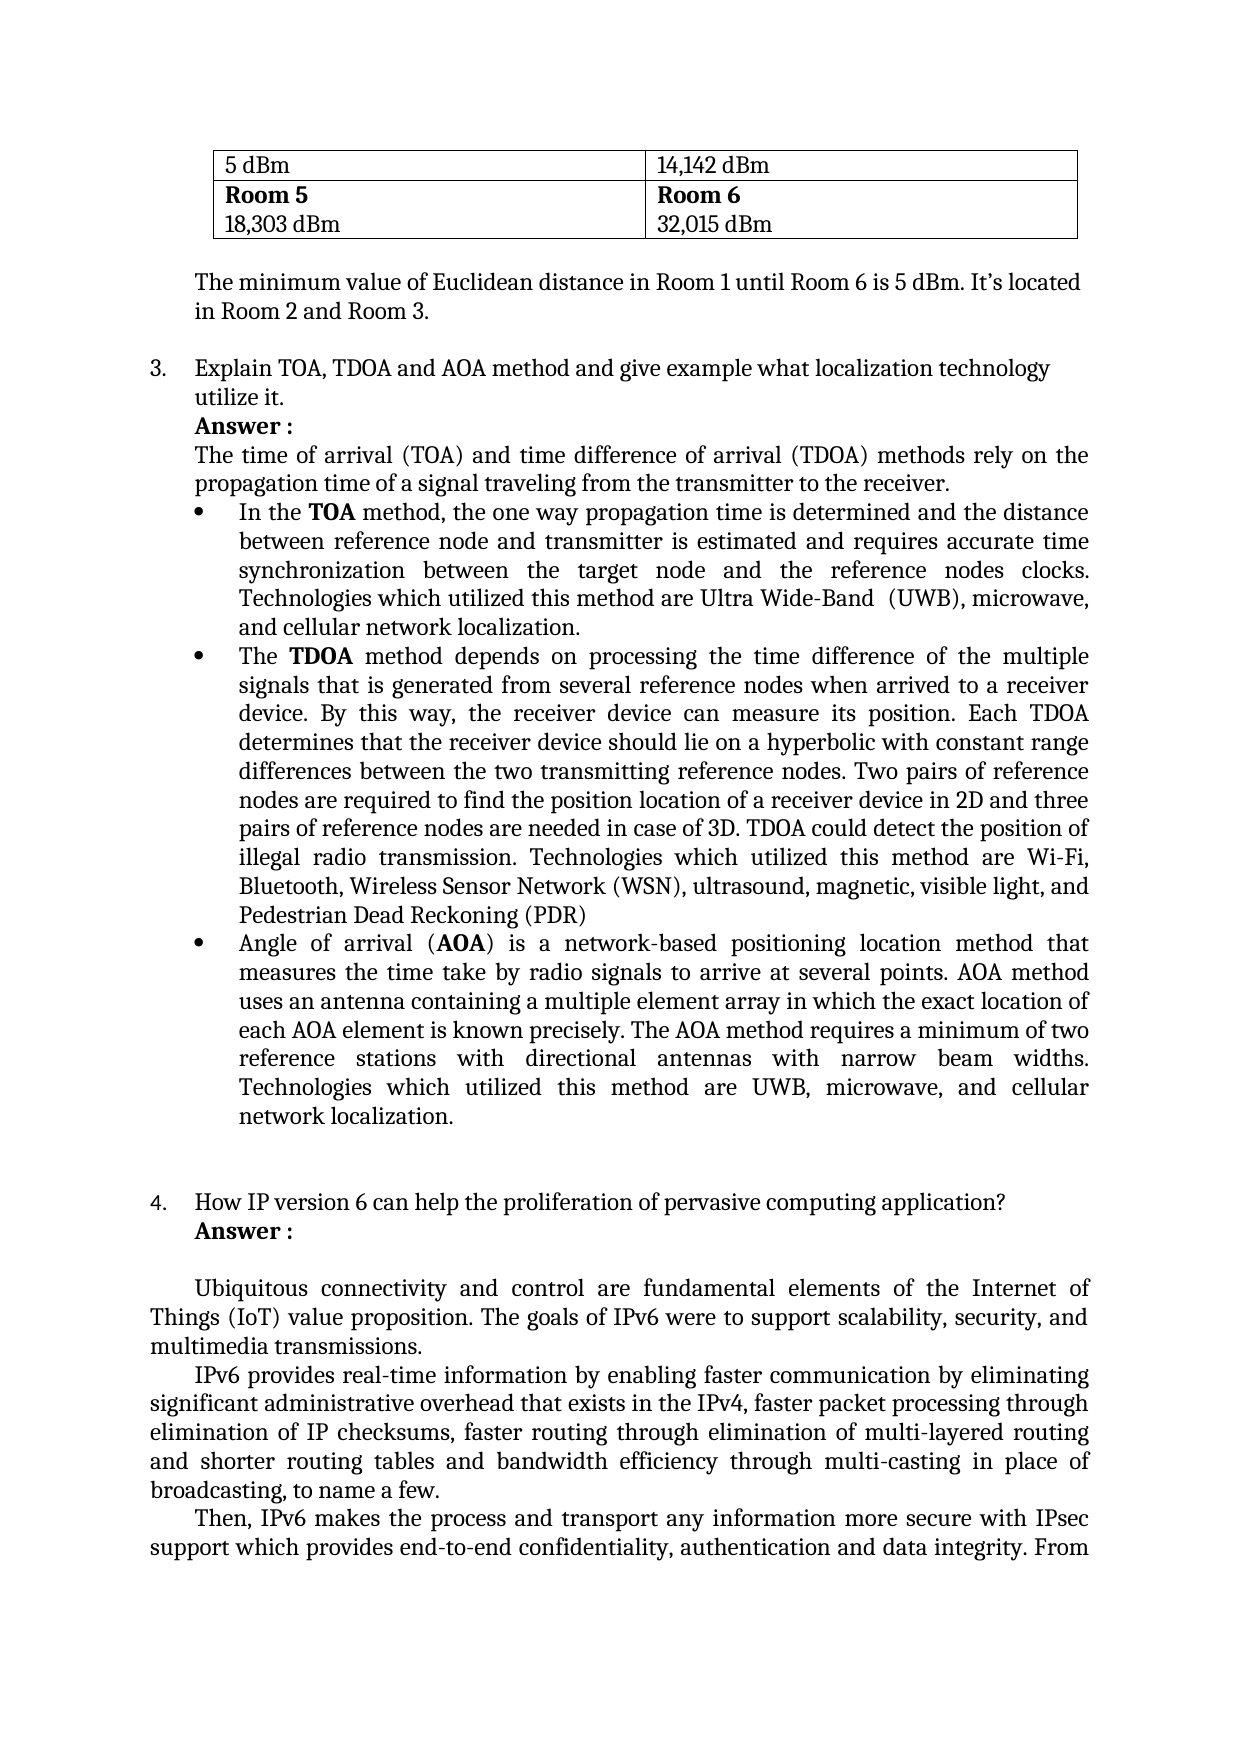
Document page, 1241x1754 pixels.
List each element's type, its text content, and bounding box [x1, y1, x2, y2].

list The minimum value of Euclidean distance in Room 1 until Room 6 is 5 dBm. It’s located in Room 2 and Room 3. [194, 268, 1090, 326]
text Answer : [150, 1217, 1090, 1246]
list The TDOA method depends on processing the time difference of the multiple signals that is generated from several reference nodes when arrived to a receiver device. By this way, the receiver device can measure its position. Each TDOA determines that the receiver device should lie on a hyperbolic with constant range differences between the two transmitting reference nodes. Two pairs of reference nodes are required to find the position location of a receiver device in 2D and three pairs of reference nodes are needed in case of 3D. TDOA could detect the position of illegal radio transmission. Technologies which utilized this method are Wi-Fi, Bluetooth, Wireless Sensor Network (WSN), ultrasound, magnetic, visible light, and Pedestrian Dead Reckoning (PDR) [194, 642, 1090, 929]
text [150, 1504, 1090, 1562]
list In the TOA method, the one way propagation time is determined and the distance between reference node and transmitter is estimated and requires accurate time synchronization between the target node and the reference nodes clocks. Technologies which utilized this method are Ultra Wide-Band (UWB), microwave, and cellular network localization. [194, 498, 1090, 642]
list Answer : [194, 412, 1090, 441]
table_cell Room 3 5 dBm [214, 151, 645, 180]
list Angle of arrival (AOA) is a network-based positioning location method that measures the time take by radio signals to arrive at several points. AOA method uses an antenna containing a multiple element array in which the exact location of each AOA element is known precisely. The AOA method requires a minimum of two reference stations with directional antennas with narrow beam widths. Technologies which utilized this method are UWB, microwave, and cellular network localization. [194, 929, 1090, 1131]
list The time of arrival (TOA) and time difference of arrival (TDOA) methods rely on the propagation time of a signal traveling from the transmitter to the receiver. [194, 441, 1090, 498]
table_cell Room 6 32,015 dBm [646, 181, 1077, 238]
list Explain TOA, TDOA and AOA method and give example what localization technology utilize it. [150, 354, 1090, 412]
table_cell Room 4 14,142 dBm [646, 151, 1077, 180]
table_cell Room 5 18,303 dBm [214, 181, 645, 238]
list How IP version 6 can help the proliferation of pervasive computing application? [150, 1188, 1090, 1217]
text Ubiquitous connectivity and control are fundamental elements of the Internet of Things (IoT) value proposition. The goals of IPv6 were to support scalability, security, and multimedia transmissions. [150, 1274, 1090, 1361]
text IPv6 provides real-time information by enabling faster communication by eliminating significant administrative overhead that exists in the IPv4, faster packet processing through elimination of IP checksums, faster routing through elimination of multi-layered routing and shorter routing tables and bandwidth efficiency through multi-casting in place of broadcasting, to name a few. [150, 1361, 1090, 1504]
